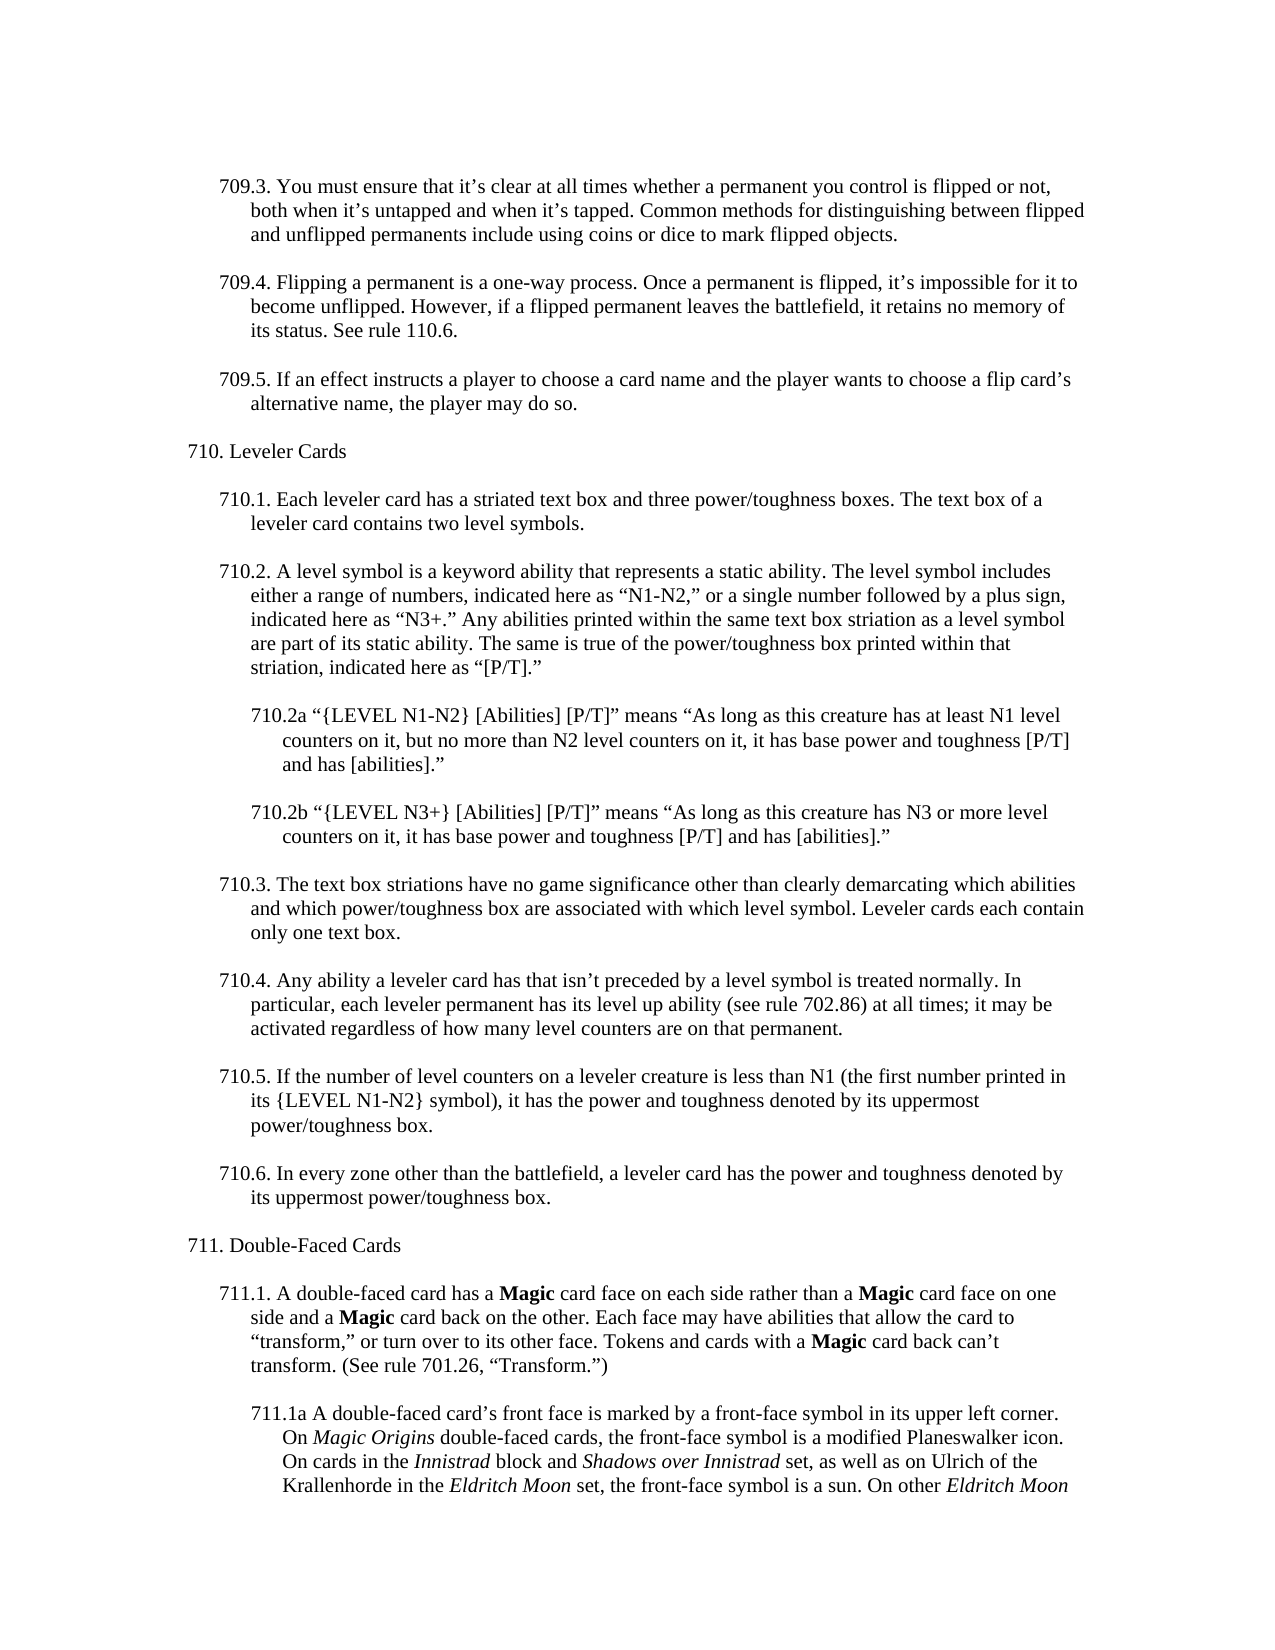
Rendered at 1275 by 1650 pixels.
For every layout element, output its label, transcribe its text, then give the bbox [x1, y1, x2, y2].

text 709.4. Flipping a permanent is a one-way process. Once a permanent is flipped, it’s impossible for it to become unflipped. However, if a flipped permanent leaves the battlefield, it retains no memory of its status. See rule 110.6. [219, 270, 1087, 342]
text 710.4. Any ability a leveler card has that isn’t preceded by a level symbol is treated normally. In particular, each leveler permanent has its level up ability (see rule 702.86) at all times; it may be activated regardless of how many level counters are on that permanent. [219, 968, 1087, 1040]
text 710.2a “{LEVEL N1-N2} [Abilities] [P/T]” means “As long as this creature has at least N1 level counters on it, but no more than N2 level counters on it, it has base power and toughness [P/T] and has [abilities].” [251, 703, 1087, 776]
text 709.3. You must ensure that it’s clear at all times whether a permanent you control is flipped or not, both when it’s untapped and when it’s tapped. Common methods for distinguishing between flipped and unflipped permanents include using coins or dice to mark flipped objects. [219, 174, 1087, 246]
text 711. Double-Faced Cards [187, 1233, 1087, 1257]
text 710.3. The text box striations have no game significance other than clearly demarcating which abilities and which power/toughness box are associated with which level symbol. Leveler cards each contain only one text box. [219, 872, 1087, 944]
text 710. Leveler Cards [187, 439, 1087, 463]
text 710.2b “{LEVEL N3+} [Abilities] [P/T]” means “As long as this creature has N3 or more level counters on it, it has base power and toughness [P/T] and has [abilities].” [251, 800, 1087, 848]
text 709.5. If an effect instructs a player to choose a card name and the player wants to choose a flip card’s alternative name, the player may do so. [219, 367, 1087, 415]
text 710.2. A level symbol is a keyword ability that represents a static ability. The level symbol includes either a range of numbers, indicated here as “N1-N2,” or a single number followed by a plus sign, indicated here as “N3+.” Any abilities printed within the same text box striation as a level symbol are part of its static ability. The same is true of the power/toughness box printed within that striation, indicated here as “[P/T].” [219, 559, 1087, 679]
text 710.5. If the number of level counters on a leveler creature is less than N1 (the first number printed in its {LEVEL N1-N2} symbol), it has the power and toughness denoted by its uppermost power/toughness box. [219, 1064, 1087, 1137]
text 710.1. Each leveler card has a striated text box and three power/toughness boxes. The text box of a leveler card contains two level symbols. [219, 487, 1087, 535]
text 711.1. A double-faced card has a Magic card face on each side rather than a Magic card face on one side and a Magic card back on the other. Each face may have abilities that allow the card to “transform,” or turn over to its other face. Tokens and cards with a Magic card back can’t transform. (See rule 701.26, “Transform.”) [219, 1281, 1087, 1377]
text 710.6. In every zone other than the battlefield, a leveler card has the power and toughness denoted by its uppermost power/toughness box. [219, 1161, 1087, 1209]
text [251, 1401, 1087, 1497]
